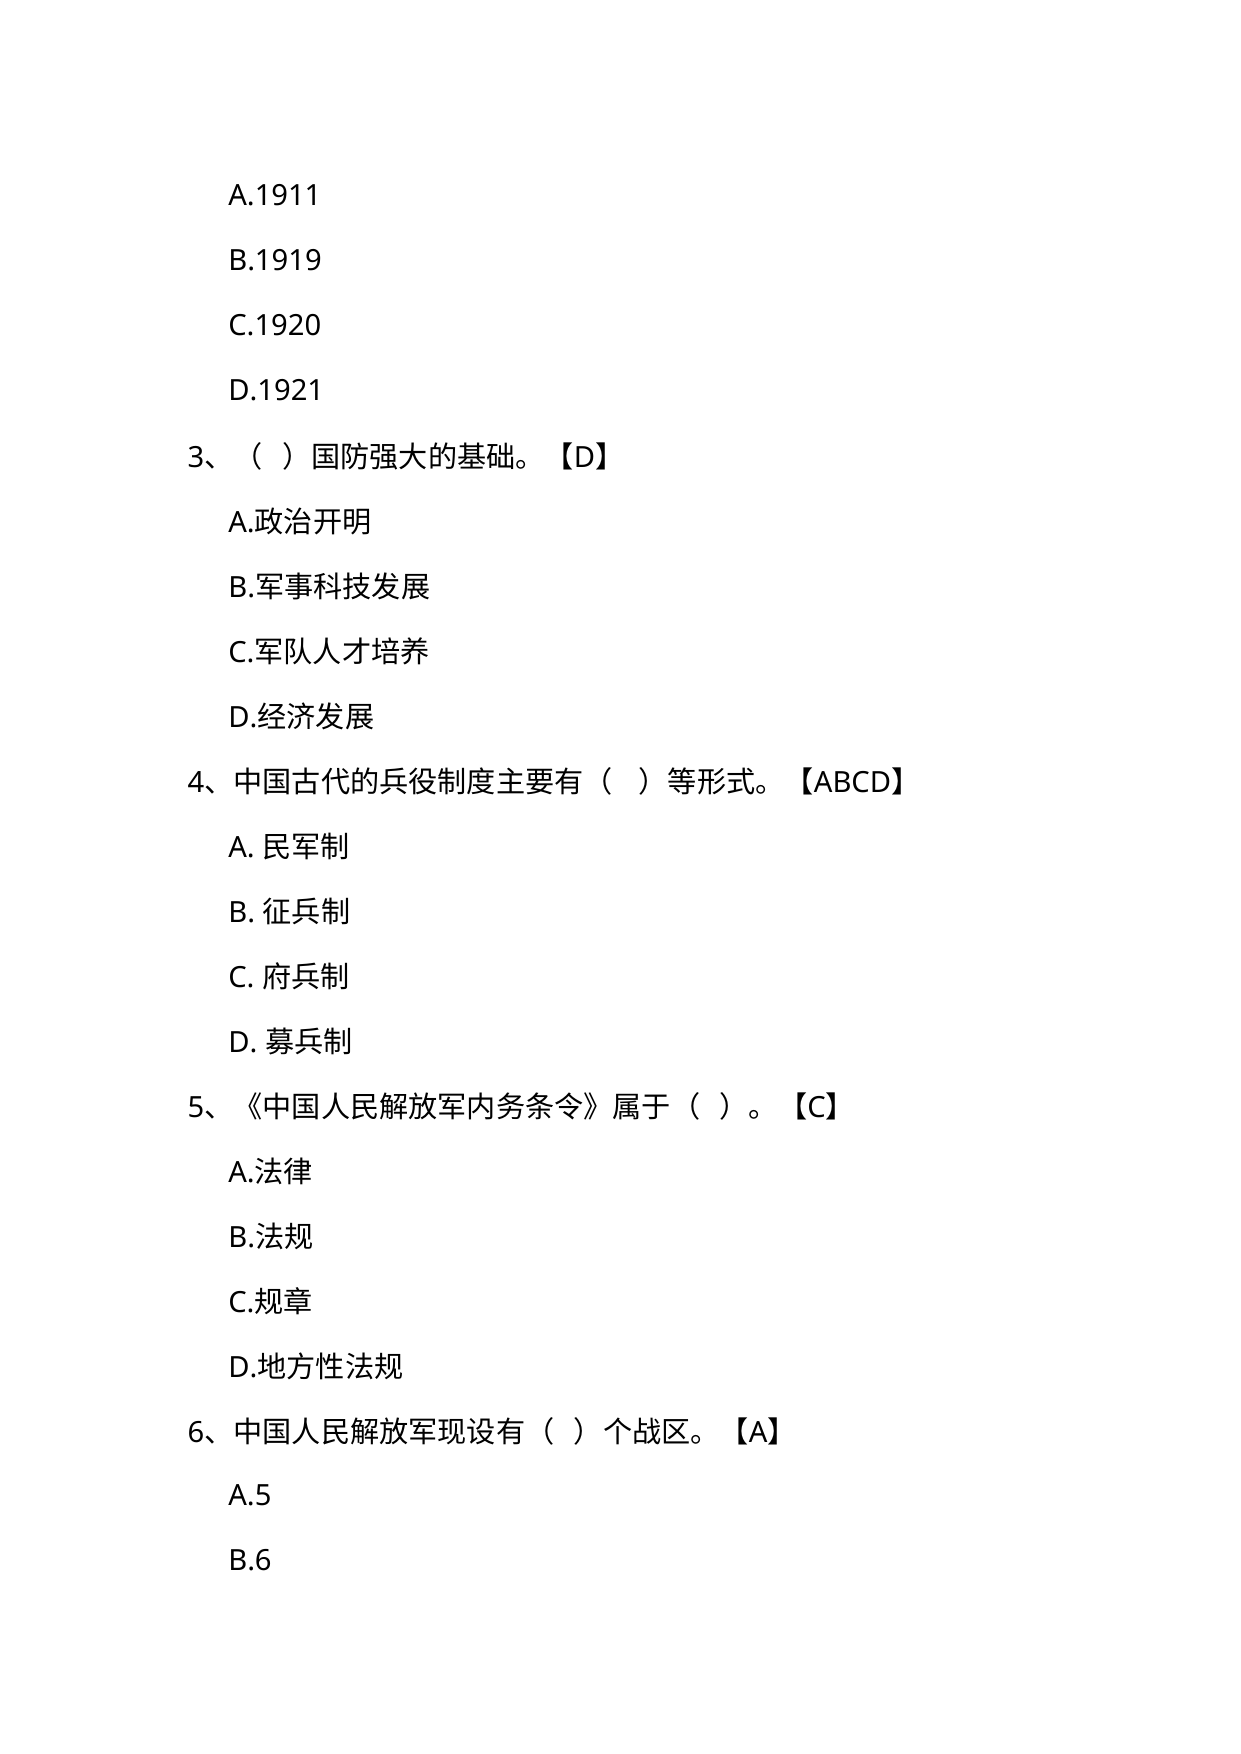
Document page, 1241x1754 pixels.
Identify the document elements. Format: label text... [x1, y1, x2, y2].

text 3、（ ）国防强大的基础。【D】 [187, 422, 1053, 487]
text A.法律 [187, 1137, 1053, 1202]
text D.1921 [187, 357, 1053, 422]
text B.6 [187, 1527, 1053, 1592]
text C.规章 [187, 1267, 1053, 1332]
text 5、《中国人民解放军内务条令》属于（ ）。【C】 [187, 1072, 1053, 1137]
text B. 征兵制 [187, 877, 1053, 942]
text A.政治开明 [187, 487, 1053, 552]
text D. 募兵制 [187, 1007, 1053, 1072]
text D.经济发展 [187, 682, 1053, 747]
text 6、中国人民解放军现设有（ ）个战区。【A】 [187, 1397, 1053, 1462]
text C. 府兵制 [187, 942, 1053, 1007]
text C.军队人才培养 [187, 617, 1053, 682]
text 4、中国古代的兵役制度主要有（ ）等形式。【ABCD】 [187, 747, 1053, 812]
text B.军事科技发展 [187, 552, 1053, 617]
text B.法规 [187, 1202, 1053, 1267]
text C.1920 [187, 292, 1053, 357]
text B.1919 [187, 227, 1053, 292]
text A. 民军制 [187, 812, 1053, 877]
text D.地方性法规 [187, 1332, 1053, 1397]
text A.1911 [187, 162, 1053, 227]
text A.5 [187, 1462, 1053, 1527]
